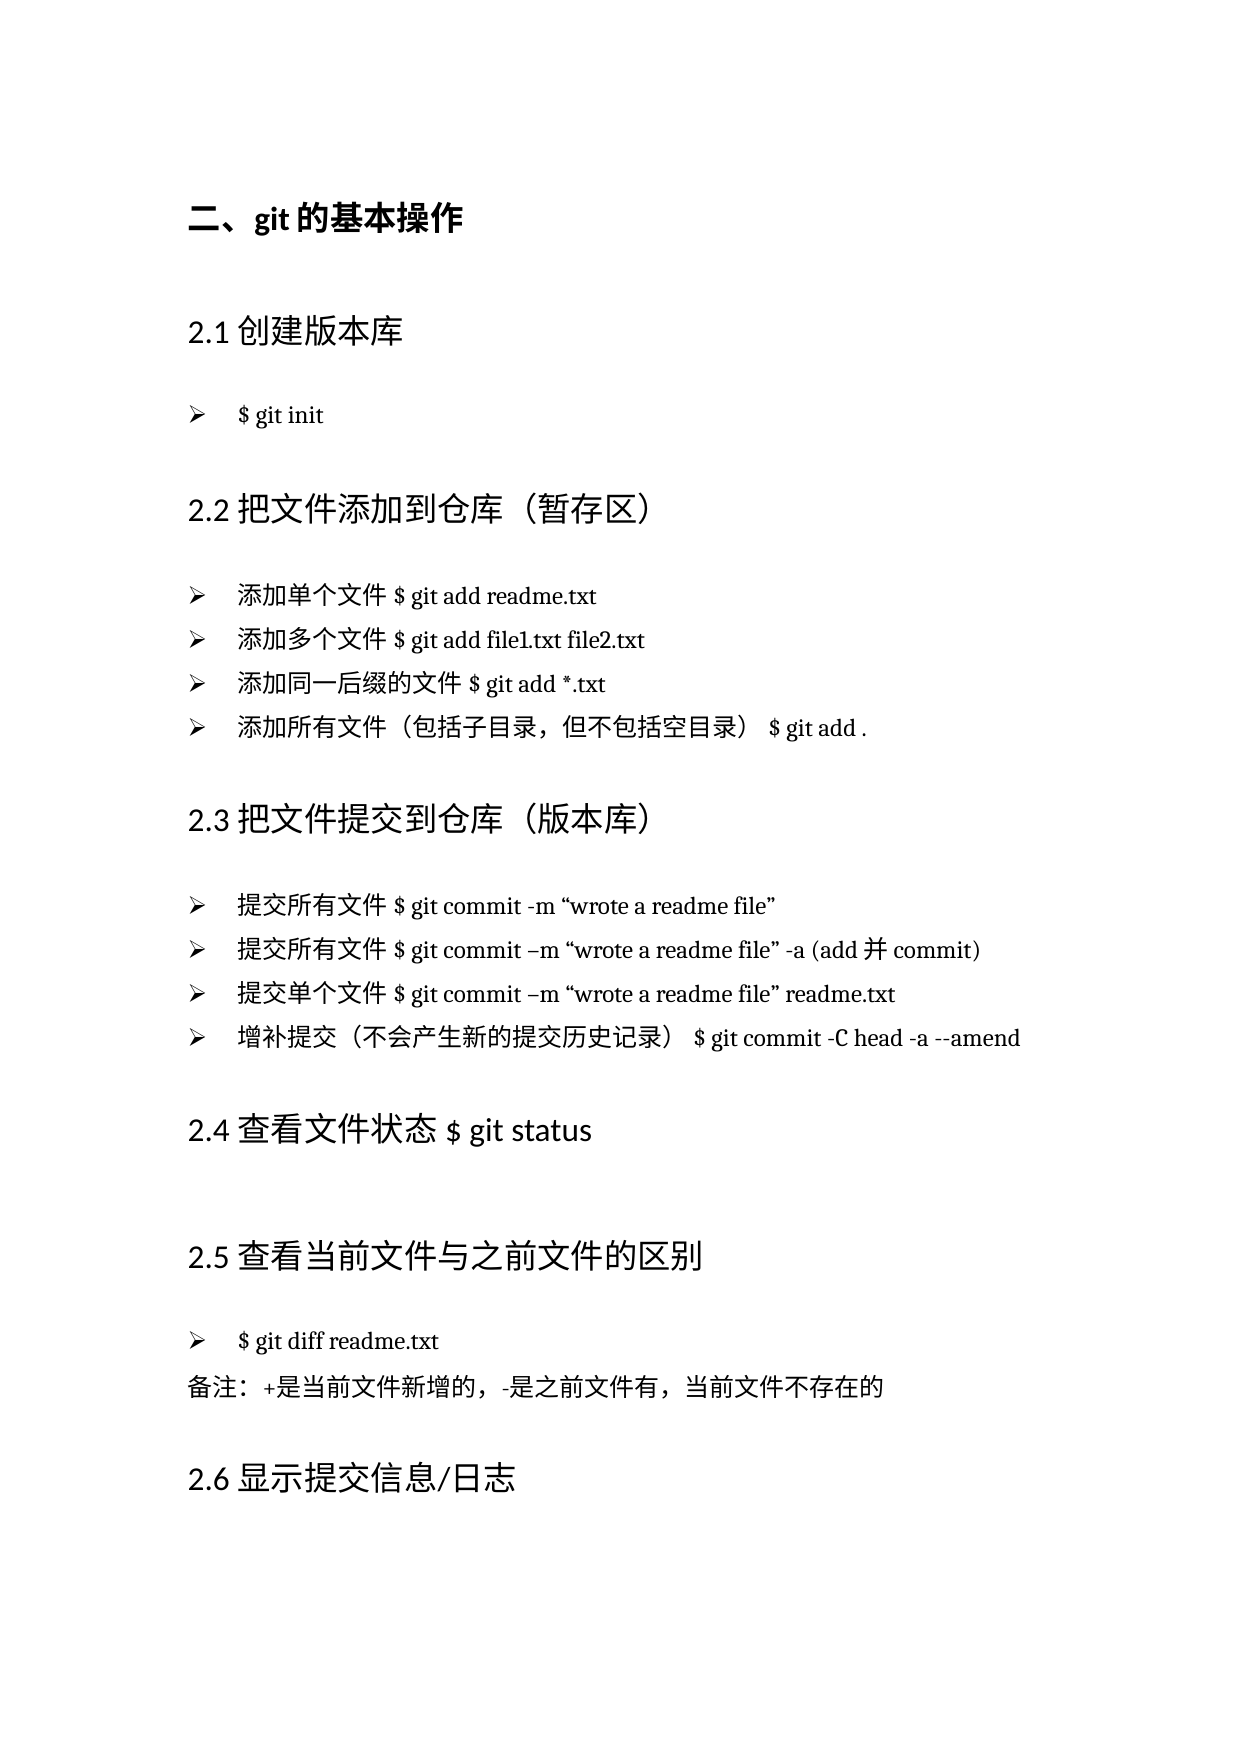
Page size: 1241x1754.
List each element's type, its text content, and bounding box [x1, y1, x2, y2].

subtitle 2.6 显示提交信息/日志 [187, 1432, 1053, 1520]
subtitle 2.1 创建版本库 [187, 285, 1053, 373]
list 增补提交（不会产生新的提交历史记录） $ git commit -C head -a --amend [187, 1014, 1053, 1058]
text 备注：+是当前文件新增的，-是之前文件有，当前文件不存在的 [187, 1363, 1053, 1407]
list 提交单个文件 $ git commit –m “wrote a readme file” readme.txt [187, 970, 1053, 1014]
list $ git diff readme.txt [187, 1319, 1053, 1363]
list $ git init [187, 394, 1053, 438]
list 添加单个文件 $ git add readme.txt [187, 572, 1053, 616]
list 添加所有文件（包括子目录，但不包括空目录） $ git add . [187, 704, 1053, 748]
subtitle 2.4 查看文件状态 $ git status [187, 1083, 1053, 1171]
list 添加同一后缀的文件 $ git add *.txt [187, 660, 1053, 704]
list 提交所有文件 $ git commit -m “wrote a readme file” [187, 882, 1053, 926]
list 提交所有文件 $ git commit –m “wrote a readme file” -a (add并commit) [187, 926, 1053, 970]
subtitle 2.2 把文件添加到仓库（暂存区） [187, 463, 1053, 551]
subtitle 2.5 查看当前文件与之前文件的区别 [187, 1210, 1053, 1298]
subtitle 2.3 把文件提交到仓库（版本库） [187, 773, 1053, 861]
list 添加多个文件 $ git add file1.txt file2.txt [187, 616, 1053, 660]
title 二、git的基本操作 [187, 172, 1053, 260]
